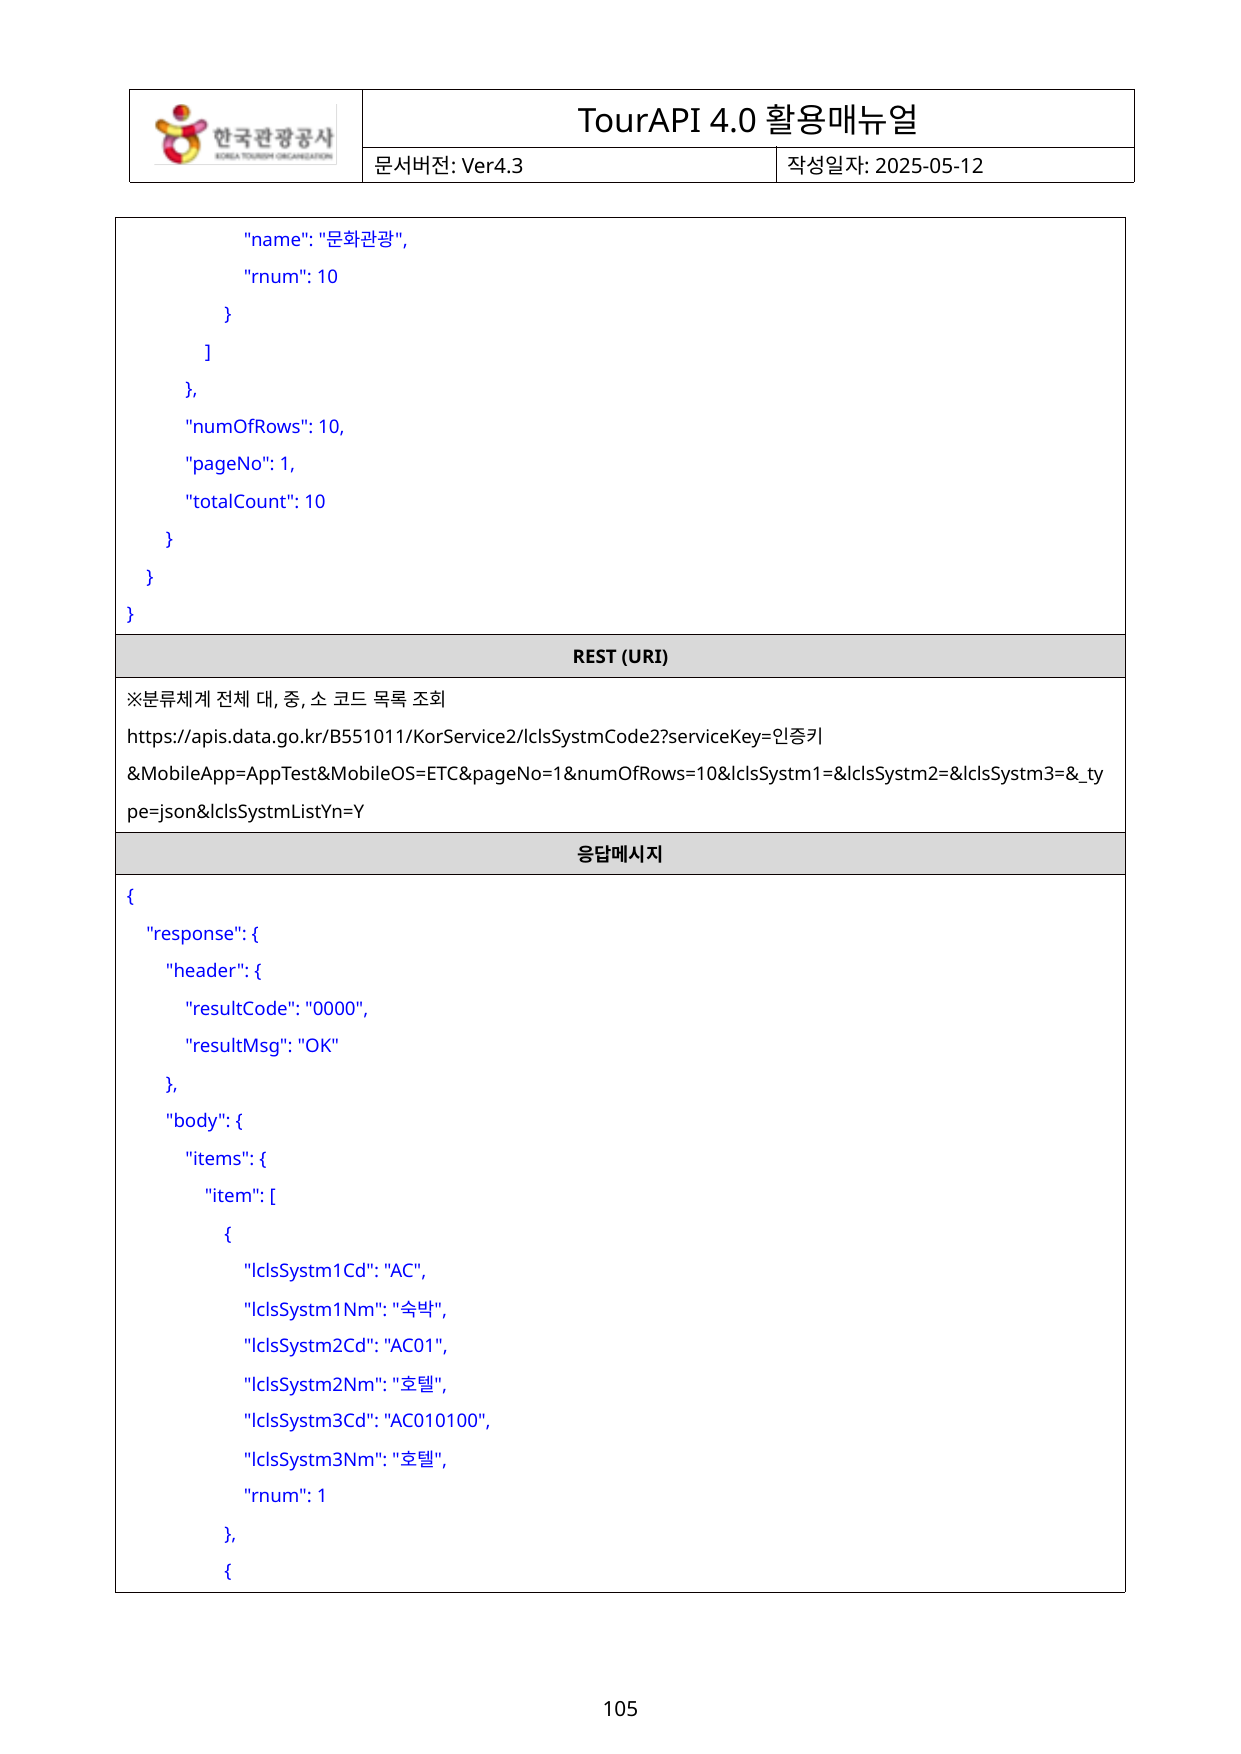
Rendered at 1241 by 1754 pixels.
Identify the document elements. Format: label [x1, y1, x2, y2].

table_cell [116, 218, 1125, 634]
picture [154, 104, 338, 167]
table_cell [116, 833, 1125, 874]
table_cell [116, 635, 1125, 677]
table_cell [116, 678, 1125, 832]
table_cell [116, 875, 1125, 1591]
